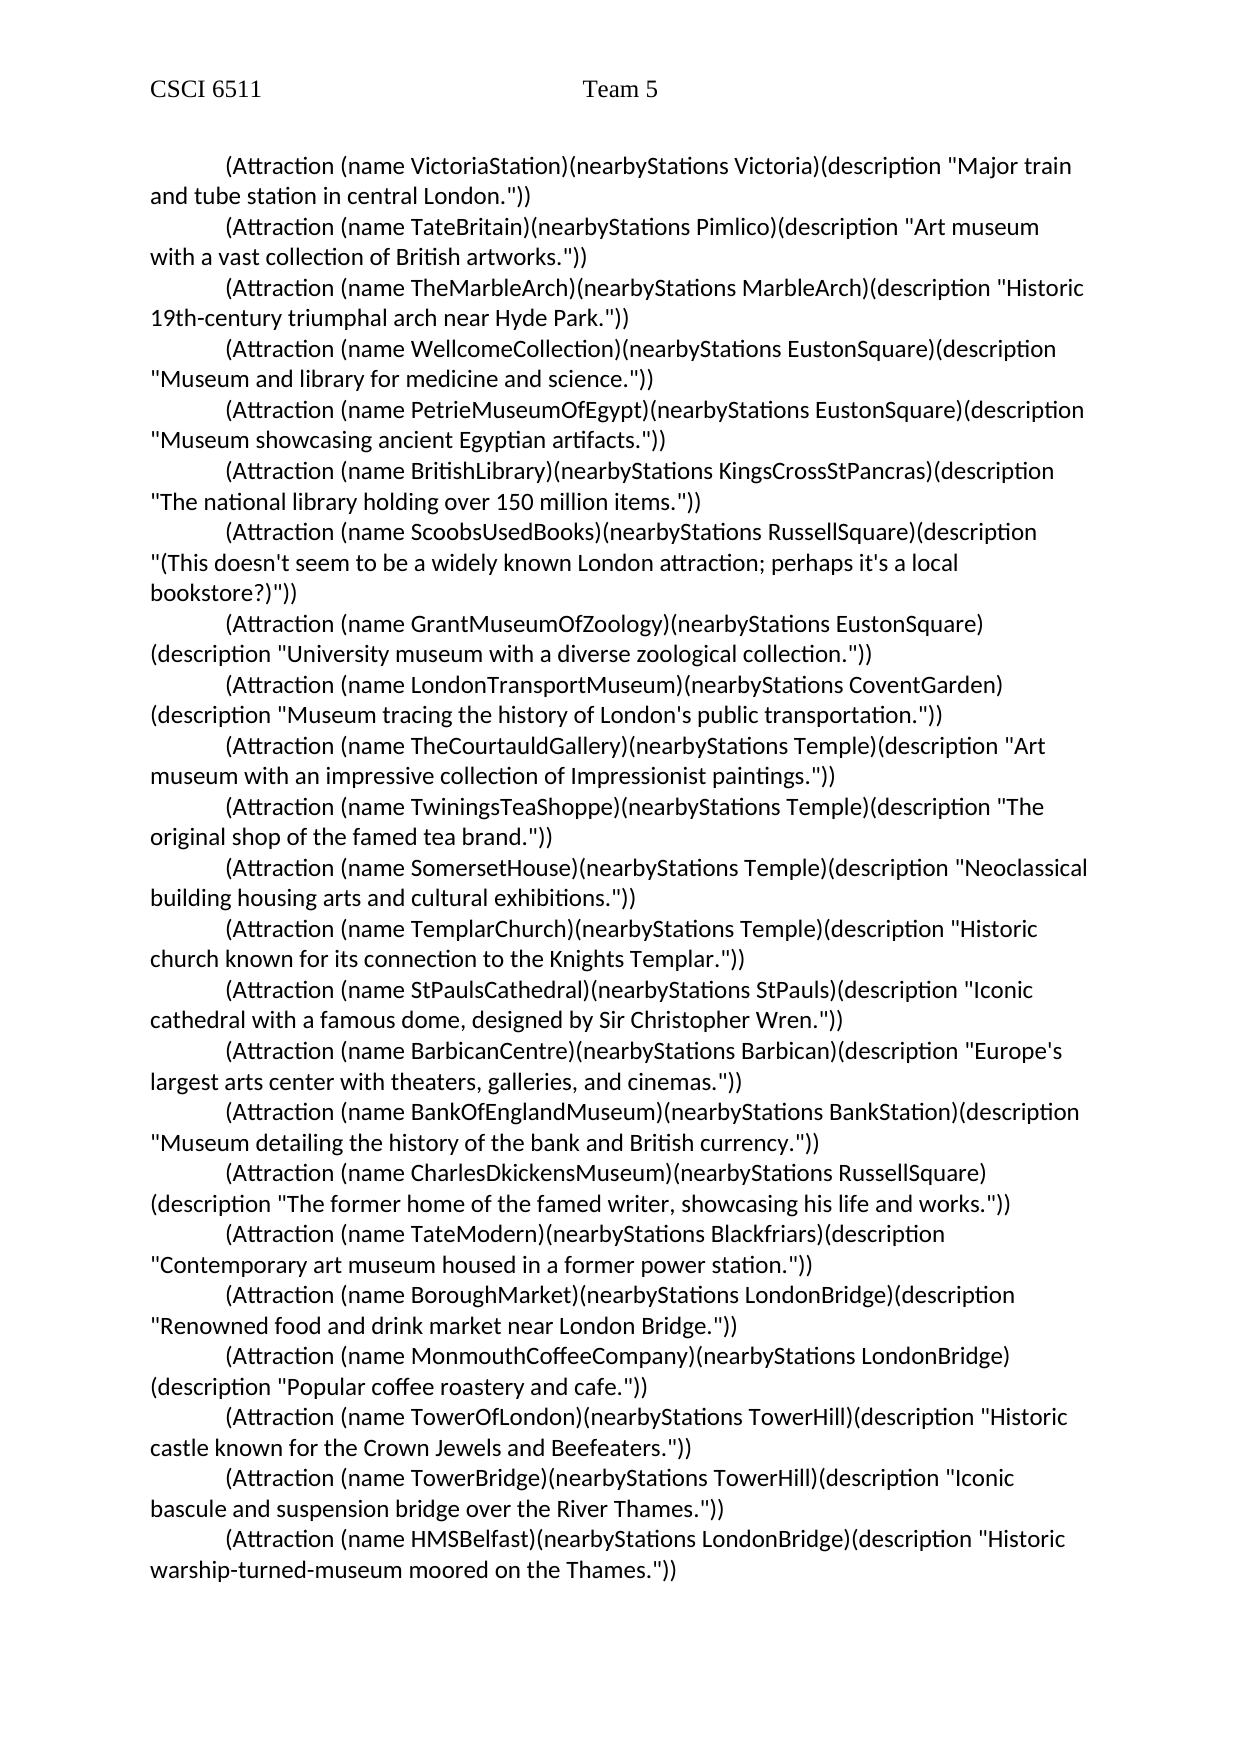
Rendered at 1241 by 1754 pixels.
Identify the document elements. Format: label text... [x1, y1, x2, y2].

text (Attraction (name BankOfEnglandMuseum)(nearbyStations BankStation)(description "Museum detailing the history of the bank and British currency.")) [150, 1096, 1090, 1157]
text (Attraction (name TowerBridge)(nearbyStations TowerHill)(description "Iconic bascule and suspension bridge over the River Thames.")) [150, 1462, 1090, 1523]
text (Attraction (name MonmouthCoffeeCompany)(nearbyStations LondonBridge)(description "Popular coffee roastery and cafe.")) [150, 1340, 1090, 1401]
text (Attraction (name GrantMuseumOfZoology)(nearbyStations EustonSquare)(description "University museum with a diverse zoological collection.")) [150, 608, 1090, 669]
text (Attraction (name VictoriaStation)(nearbyStations Victoria)(description "Major train and tube station in central London.")) [150, 150, 1090, 211]
text (Attraction (name PetrieMuseumOfEgypt)(nearbyStations EustonSquare)(description "Museum showcasing ancient Egyptian artifacts.")) [150, 394, 1090, 455]
text (Attraction (name SomersetHouse)(nearbyStations Temple)(description "Neoclassical building housing arts and cultural exhibitions.")) [150, 852, 1090, 913]
text (Attraction (name BoroughMarket)(nearbyStations LondonBridge)(description "Renowned food and drink market near London Bridge.")) [150, 1279, 1090, 1340]
text (Attraction (name CharlesDkickensMuseum)(nearbyStations RussellSquare)(description "The former home of the famed writer, showcasing his life and works.")) [150, 1157, 1090, 1218]
text (Attraction (name TemplarChurch)(nearbyStations Temple)(description "Historic church known for its connection to the Knights Templar.")) [150, 913, 1090, 974]
text (Attraction (name LondonTransportMuseum)(nearbyStations CoventGarden)(description "Museum tracing the history of London's public transportation.")) [150, 669, 1090, 730]
text (Attraction (name TheMarbleArch)(nearbyStations MarbleArch)(description "Historic 19th-century triumphal arch near Hyde Park.")) [150, 272, 1090, 333]
text (Attraction (name ScoobsUsedBooks)(nearbyStations RussellSquare)(description "(This doesn't seem to be a widely known London attraction; perhaps it's a local bookstore?)")) [150, 516, 1090, 608]
text (Attraction (name HMSBelfast)(nearbyStations LondonBridge)(description "Historic warship-turned-museum moored on the Thames.")) [150, 1523, 1090, 1584]
text (Attraction (name TwiningsTeaShoppe)(nearbyStations Temple)(description "The original shop of the famed tea brand.")) [150, 791, 1090, 852]
text (Attraction (name BarbicanCentre)(nearbyStations Barbican)(description "Europe's largest arts center with theaters, galleries, and cinemas.")) [150, 1035, 1090, 1096]
text (Attraction (name TowerOfLondon)(nearbyStations TowerHill)(description "Historic castle known for the Crown Jewels and Beefeaters.")) [150, 1401, 1090, 1462]
text (Attraction (name TateBritain)(nearbyStations Pimlico)(description "Art museum with a vast collection of British artworks.")) [150, 211, 1090, 272]
text (Attraction (name BritishLibrary)(nearbyStations KingsCrossStPancras)(description "The national library holding over 150 million items.")) [150, 455, 1090, 516]
text (Attraction (name StPaulsCathedral)(nearbyStations StPauls)(description "Iconic cathedral with a famous dome, designed by Sir Christopher Wren.")) [150, 974, 1090, 1035]
text (Attraction (name TheCourtauldGallery)(nearbyStations Temple)(description "Art museum with an impressive collection of Impressionist paintings.")) [150, 730, 1090, 791]
text (Attraction (name WellcomeCollection)(nearbyStations EustonSquare)(description "Museum and library for medicine and science.")) [150, 333, 1090, 394]
text (Attraction (name TateModern)(nearbyStations Blackfriars)(description "Contemporary art museum housed in a former power station.")) [150, 1218, 1090, 1279]
